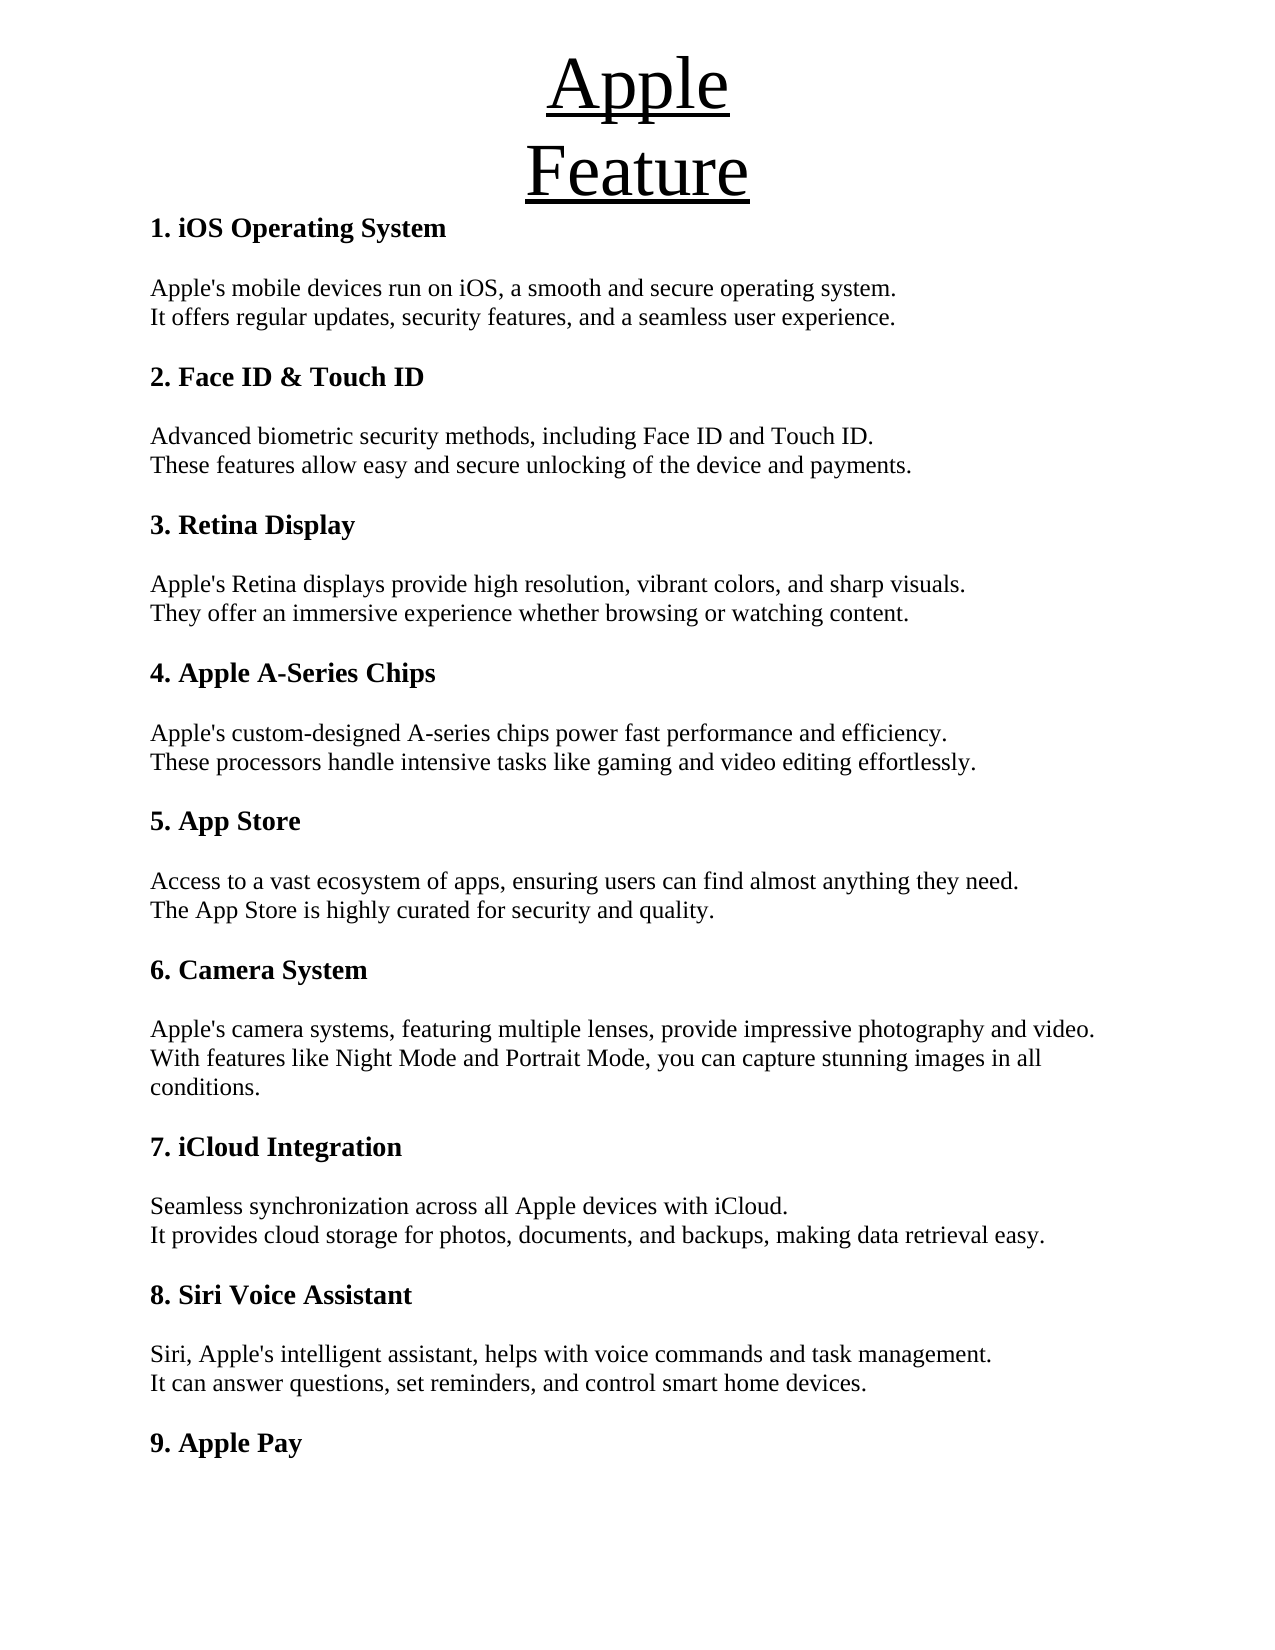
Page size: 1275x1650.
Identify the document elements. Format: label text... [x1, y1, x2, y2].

text Apple's custom-designed A-series chips power fast performance and efficiency. These processors handle intensive tasks like gaming and video editing effortlessly. [150, 718, 1125, 775]
text 1. iOS Operating System [150, 212, 1125, 244]
text Apple's Retina displays provide high resolution, vibrant colors, and sharp visuals. They offer an immersive experience whether browsing or watching content. [150, 569, 1125, 627]
text 6. Camera System [150, 953, 1125, 985]
text Apple's camera systems, featuring multiple lenses, provide impressive photography and video. With features like Night Mode and Portrait Mode, you can capture stunning images in all conditions. [150, 1014, 1125, 1101]
text Advanced biometric security methods, including Face ID and Touch ID. These features allow easy and secure unlocking of the device and payments. [150, 421, 1125, 479]
text 2. Face ID & Touch ID [150, 360, 1125, 392]
text 9. Apple Pay [150, 1426, 1125, 1458]
text Access to a vast ecosystem of apps, ensuring users can find almost anything they need. The App Store is highly curated for security and quality. [150, 866, 1125, 923]
text 4. Apple A-Series Chips [150, 656, 1125, 689]
text Siri, Apple's intelligent assistant, helps with voice commands and task management. It can answer questions, set reminders, and control smart home devices. [150, 1339, 1125, 1397]
text 5. App Store [150, 804, 1125, 837]
text 7. iCloud Integration [150, 1130, 1125, 1162]
text Seamless synchronization across all Apple devices with iCloud. It provides cloud storage for photos, documents, and backups, making data retrieval easy. [150, 1191, 1125, 1249]
text 8. Siri Voice Assistant [150, 1278, 1125, 1310]
text Apple's mobile devices run on iOS, a smooth and secure operating system. It offers regular updates, security features, and a seamless user experience. [150, 273, 1125, 331]
text 3. Retina Display [150, 508, 1125, 540]
